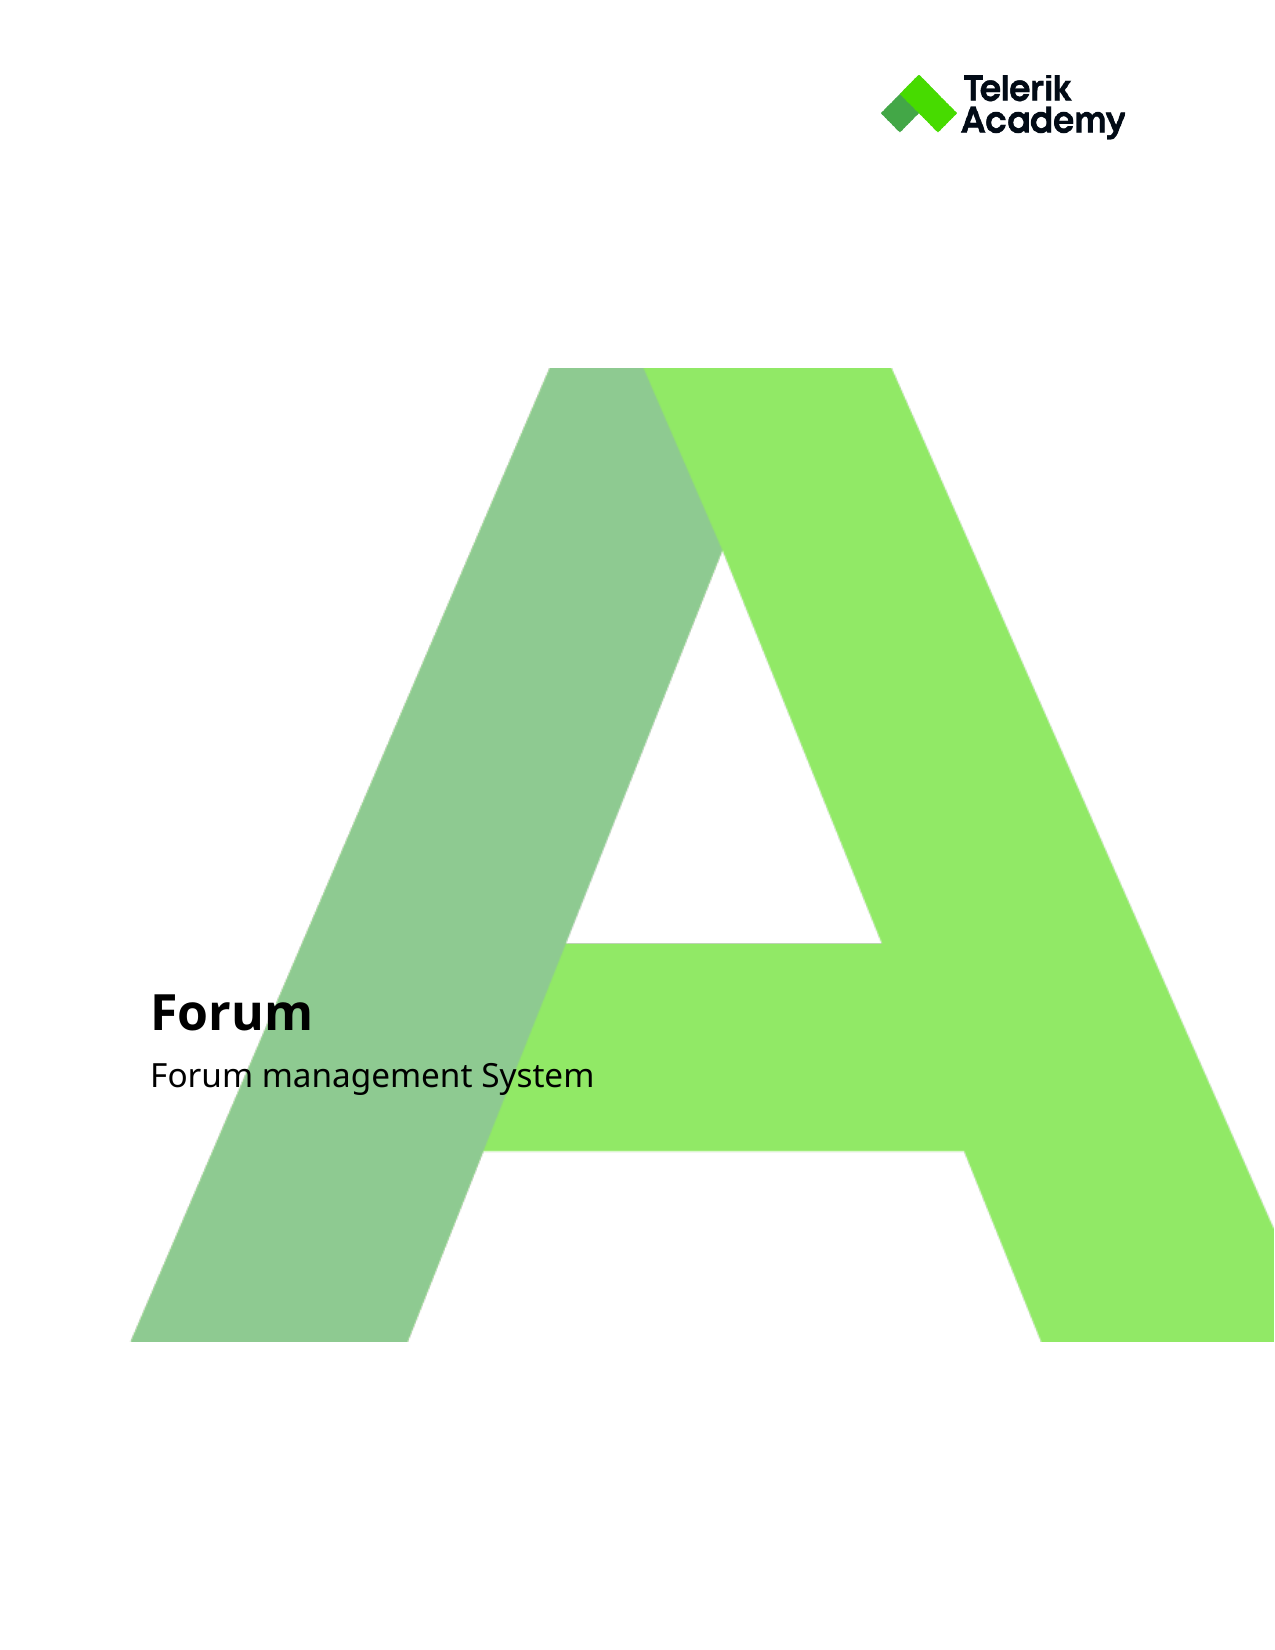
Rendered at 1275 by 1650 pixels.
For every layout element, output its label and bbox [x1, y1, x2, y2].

picture [123, 368, 1274, 1342]
picture [880, 75, 1125, 140]
